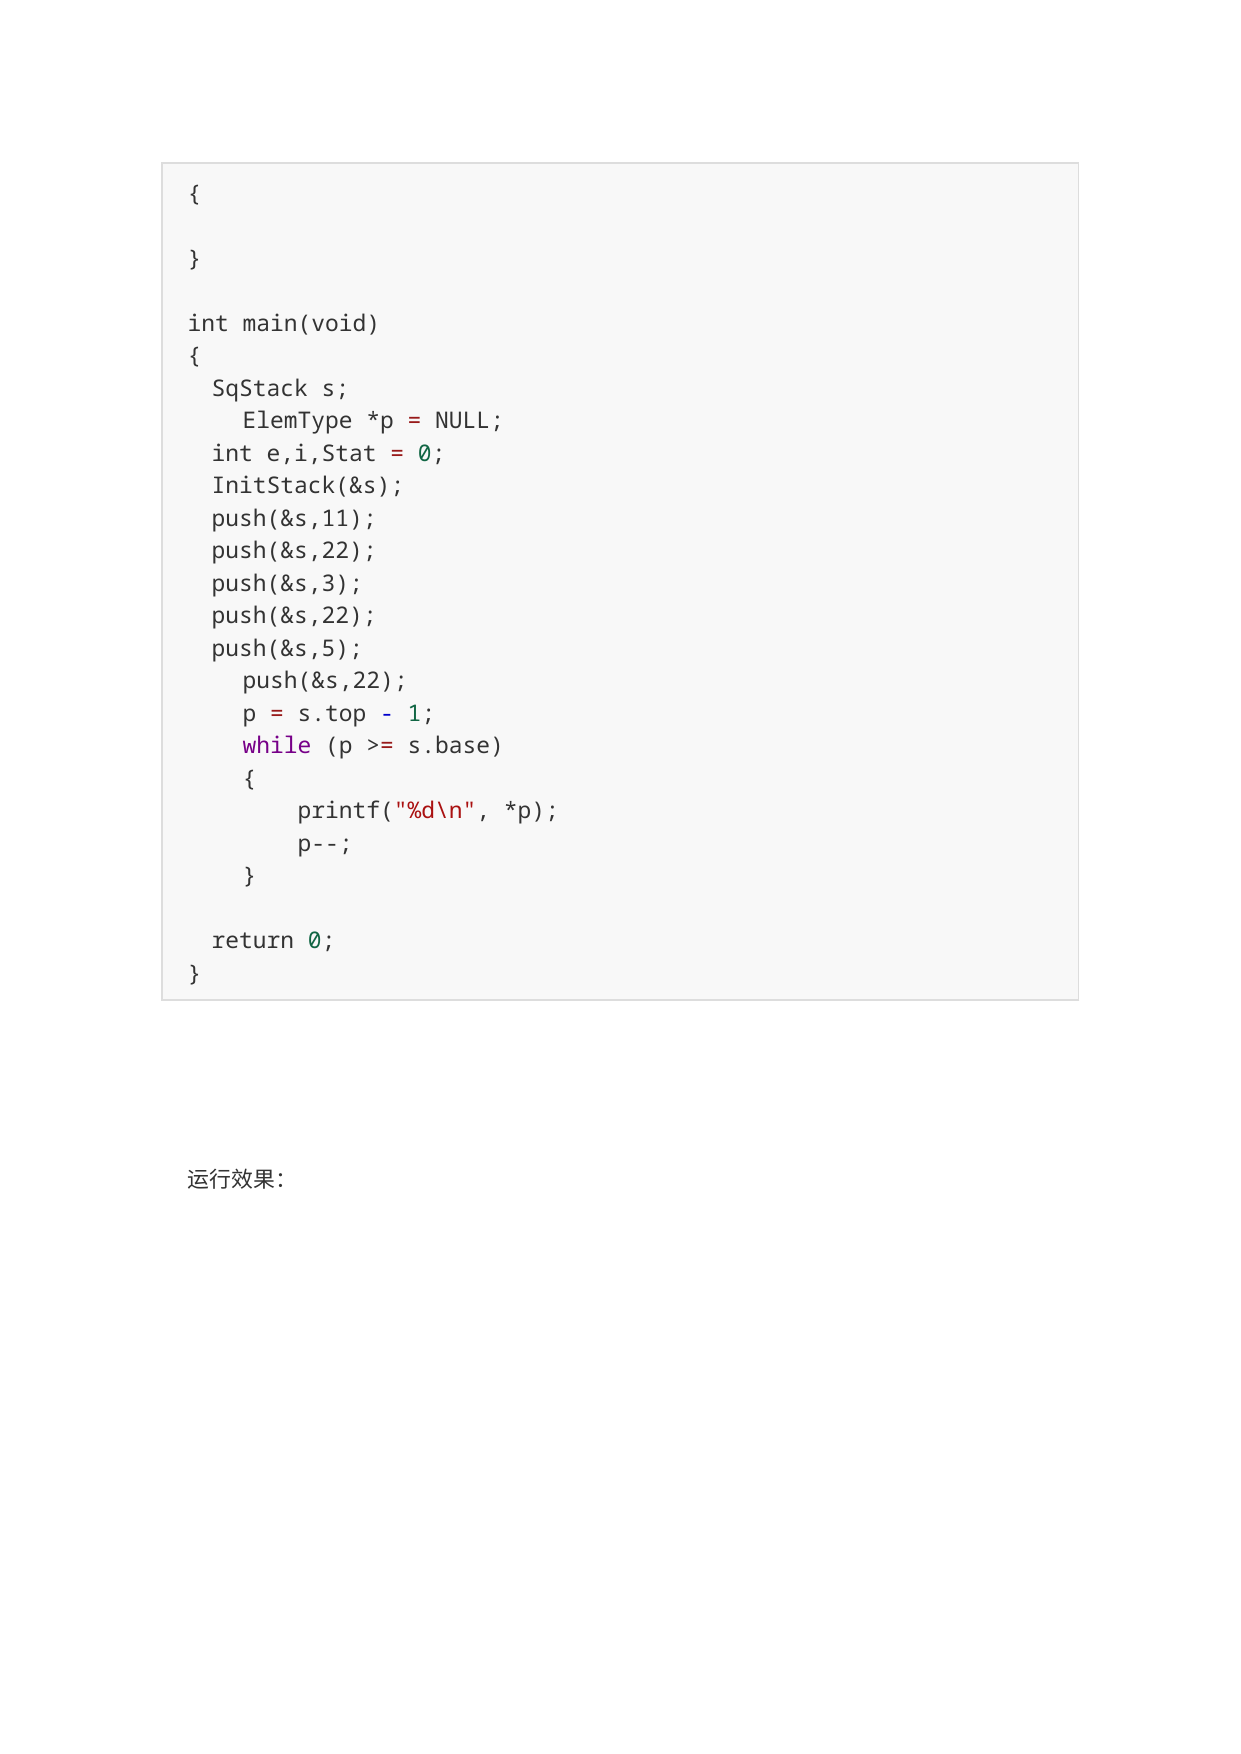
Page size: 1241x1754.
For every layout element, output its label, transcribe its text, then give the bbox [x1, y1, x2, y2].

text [163, 164, 1078, 999]
text 运行效果： [187, 1161, 1053, 1194]
